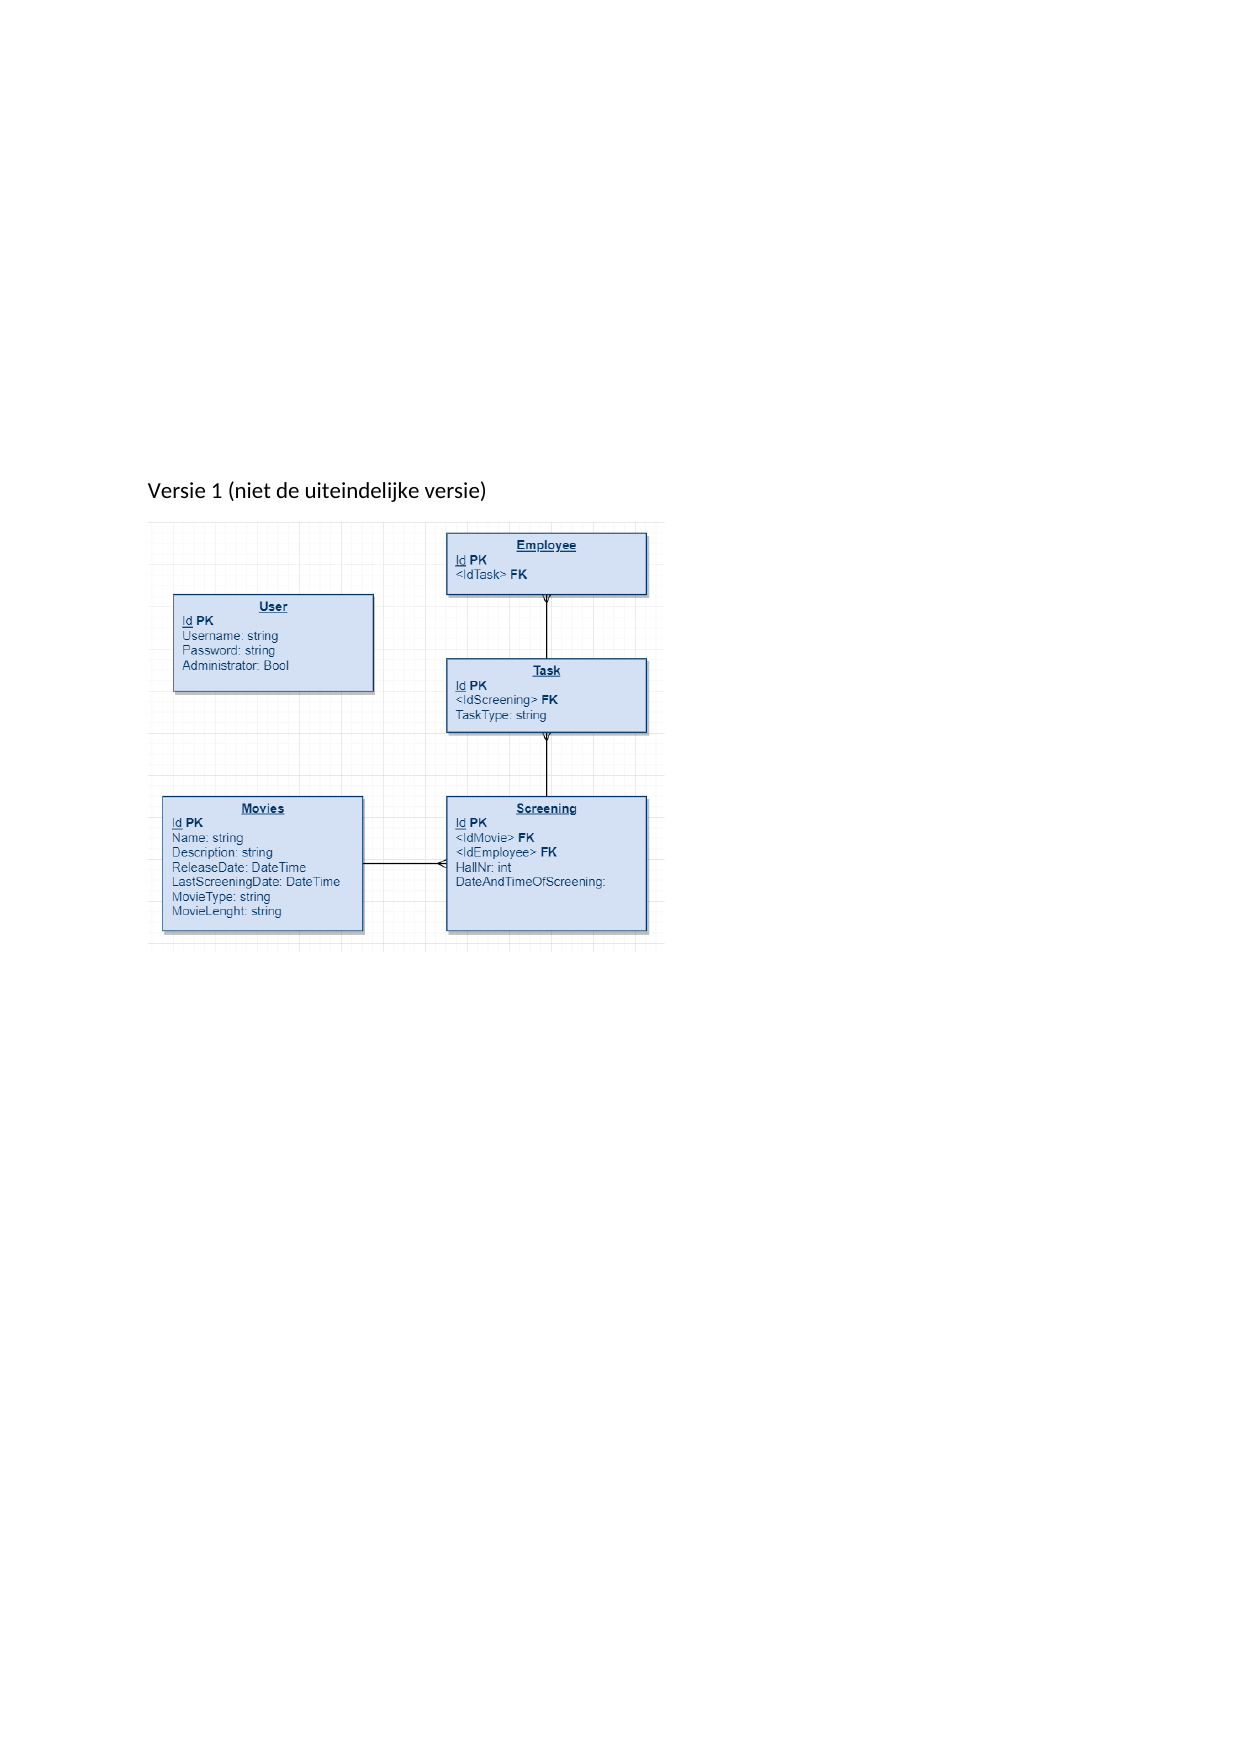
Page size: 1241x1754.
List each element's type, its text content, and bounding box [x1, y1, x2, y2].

picture [147, 522, 665, 952]
text Versie 1 (niet de uiteindelijke versie) [148, 476, 1093, 504]
